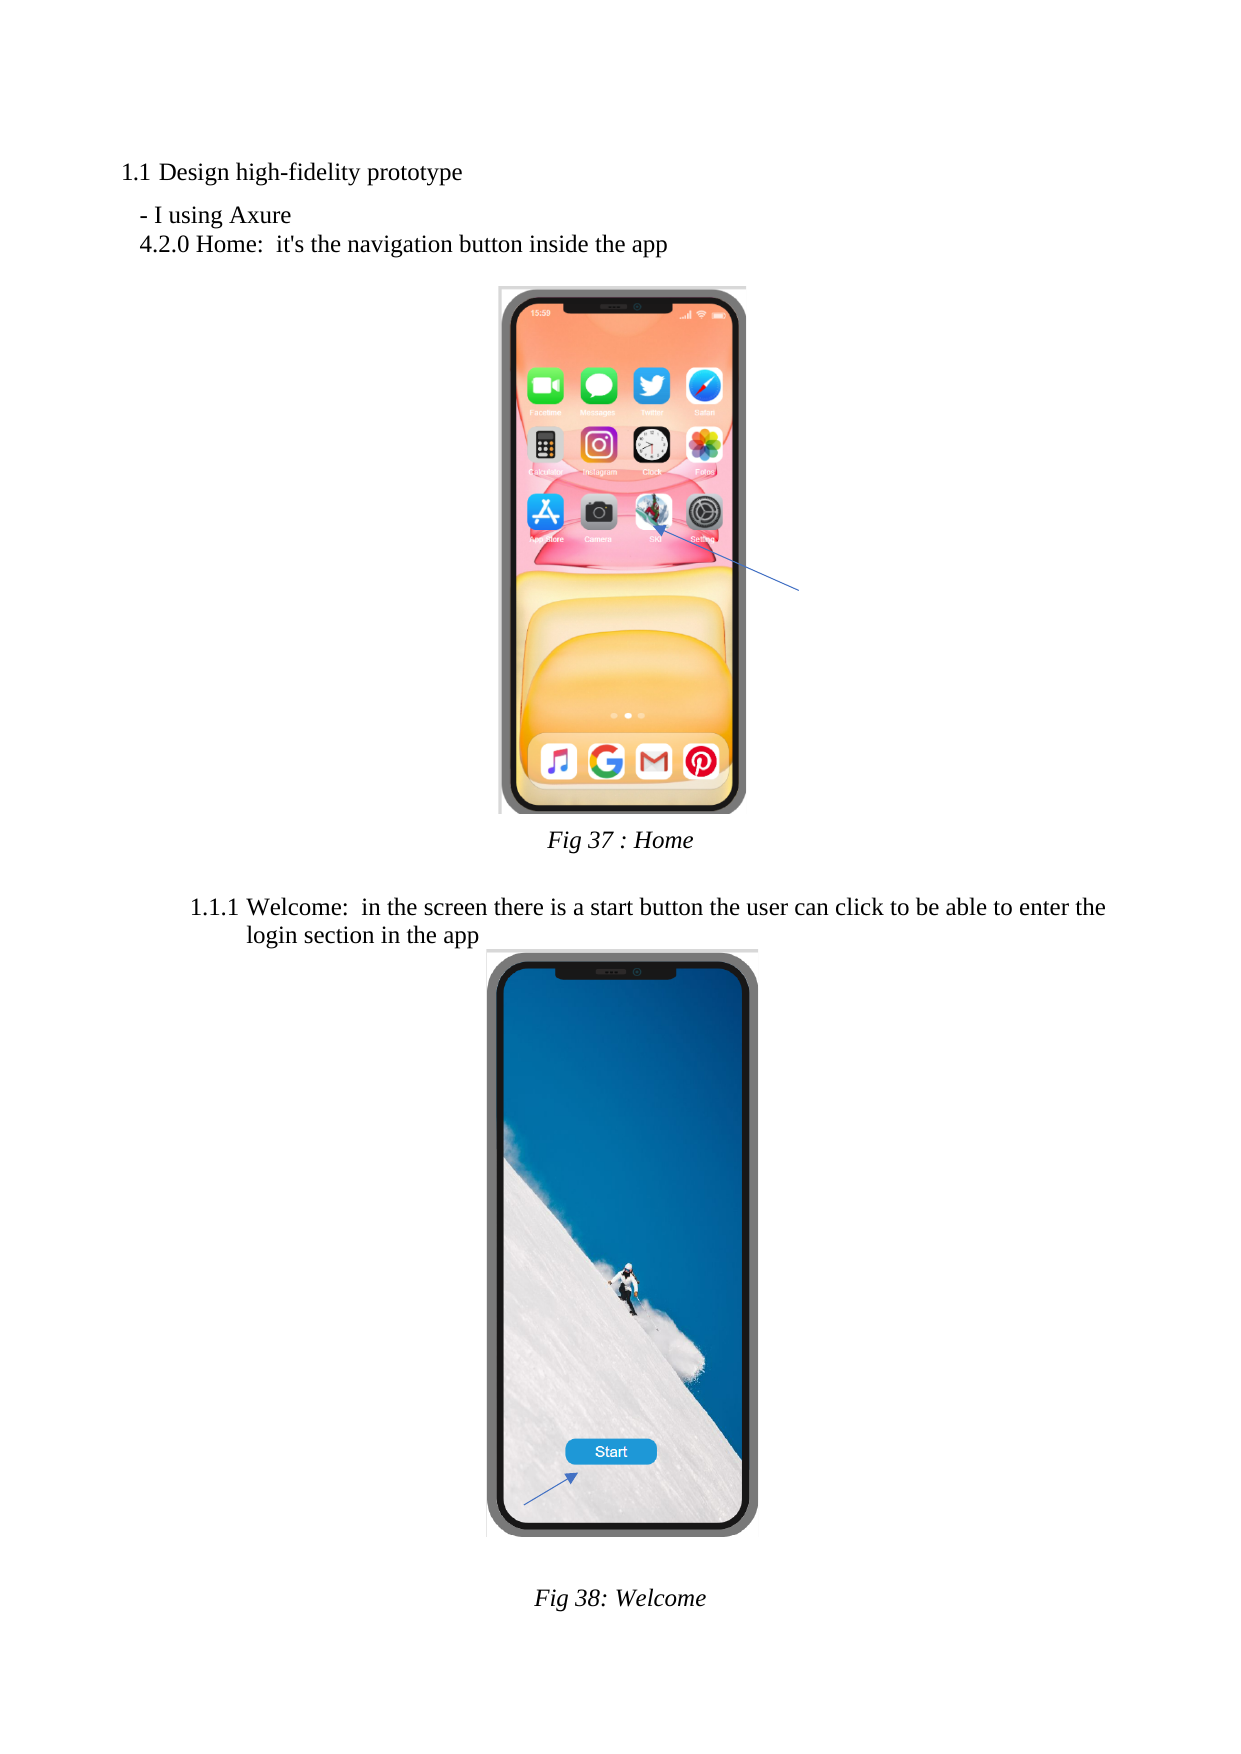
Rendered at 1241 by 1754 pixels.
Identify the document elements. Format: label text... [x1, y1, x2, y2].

picture [486, 949, 759, 1537]
list Design high-fidelity prototype [121, 157, 1123, 186]
picture [498, 286, 747, 814]
list Welcome: in the screen there is a start button the user can click to be able to enter the login section in the app [189, 892, 1123, 949]
list 4.2.0 Home: it's the navigation button inside the app [139, 229, 1123, 258]
list I using Axure [139, 200, 1123, 229]
text Fig 37 : Home [515, 825, 727, 853]
text Fig 38: Welcome [516, 1583, 727, 1612]
